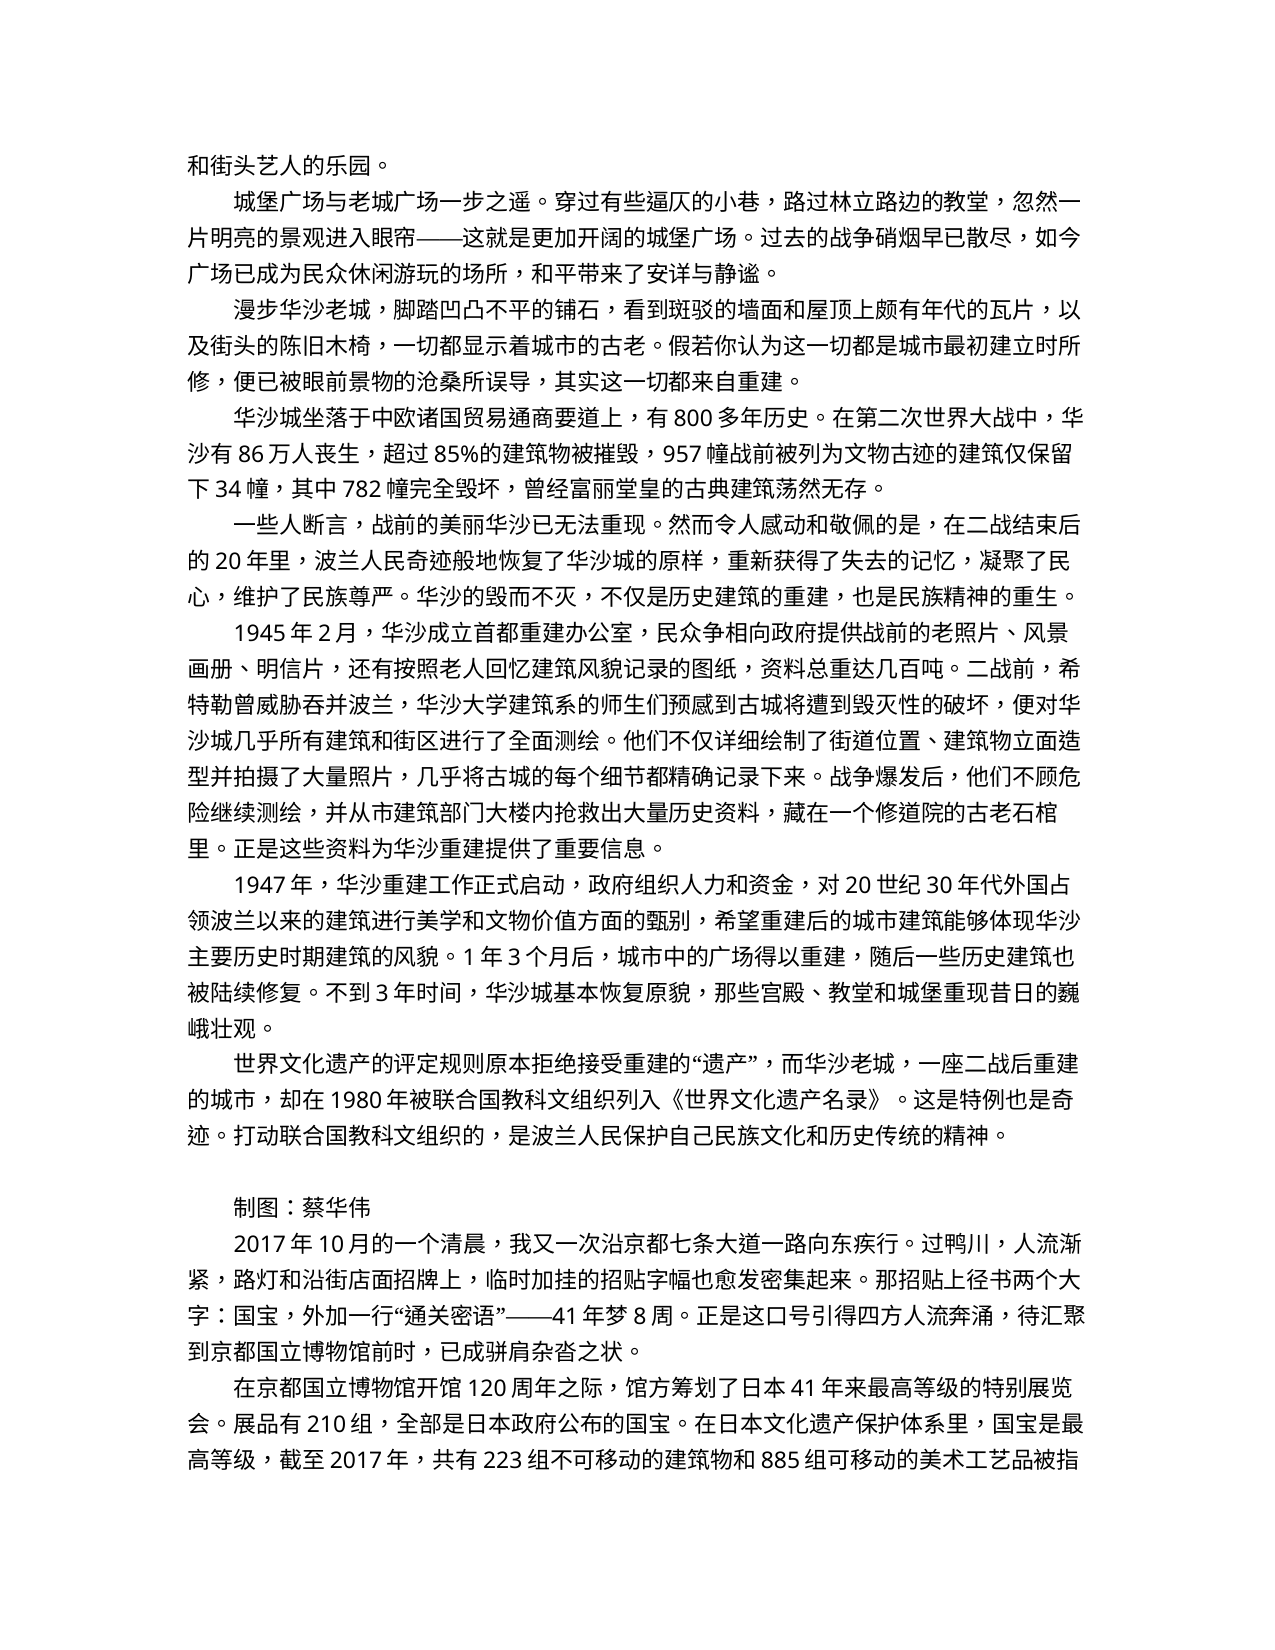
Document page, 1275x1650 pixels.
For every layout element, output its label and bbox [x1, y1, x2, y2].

text [187, 150, 1087, 1475]
